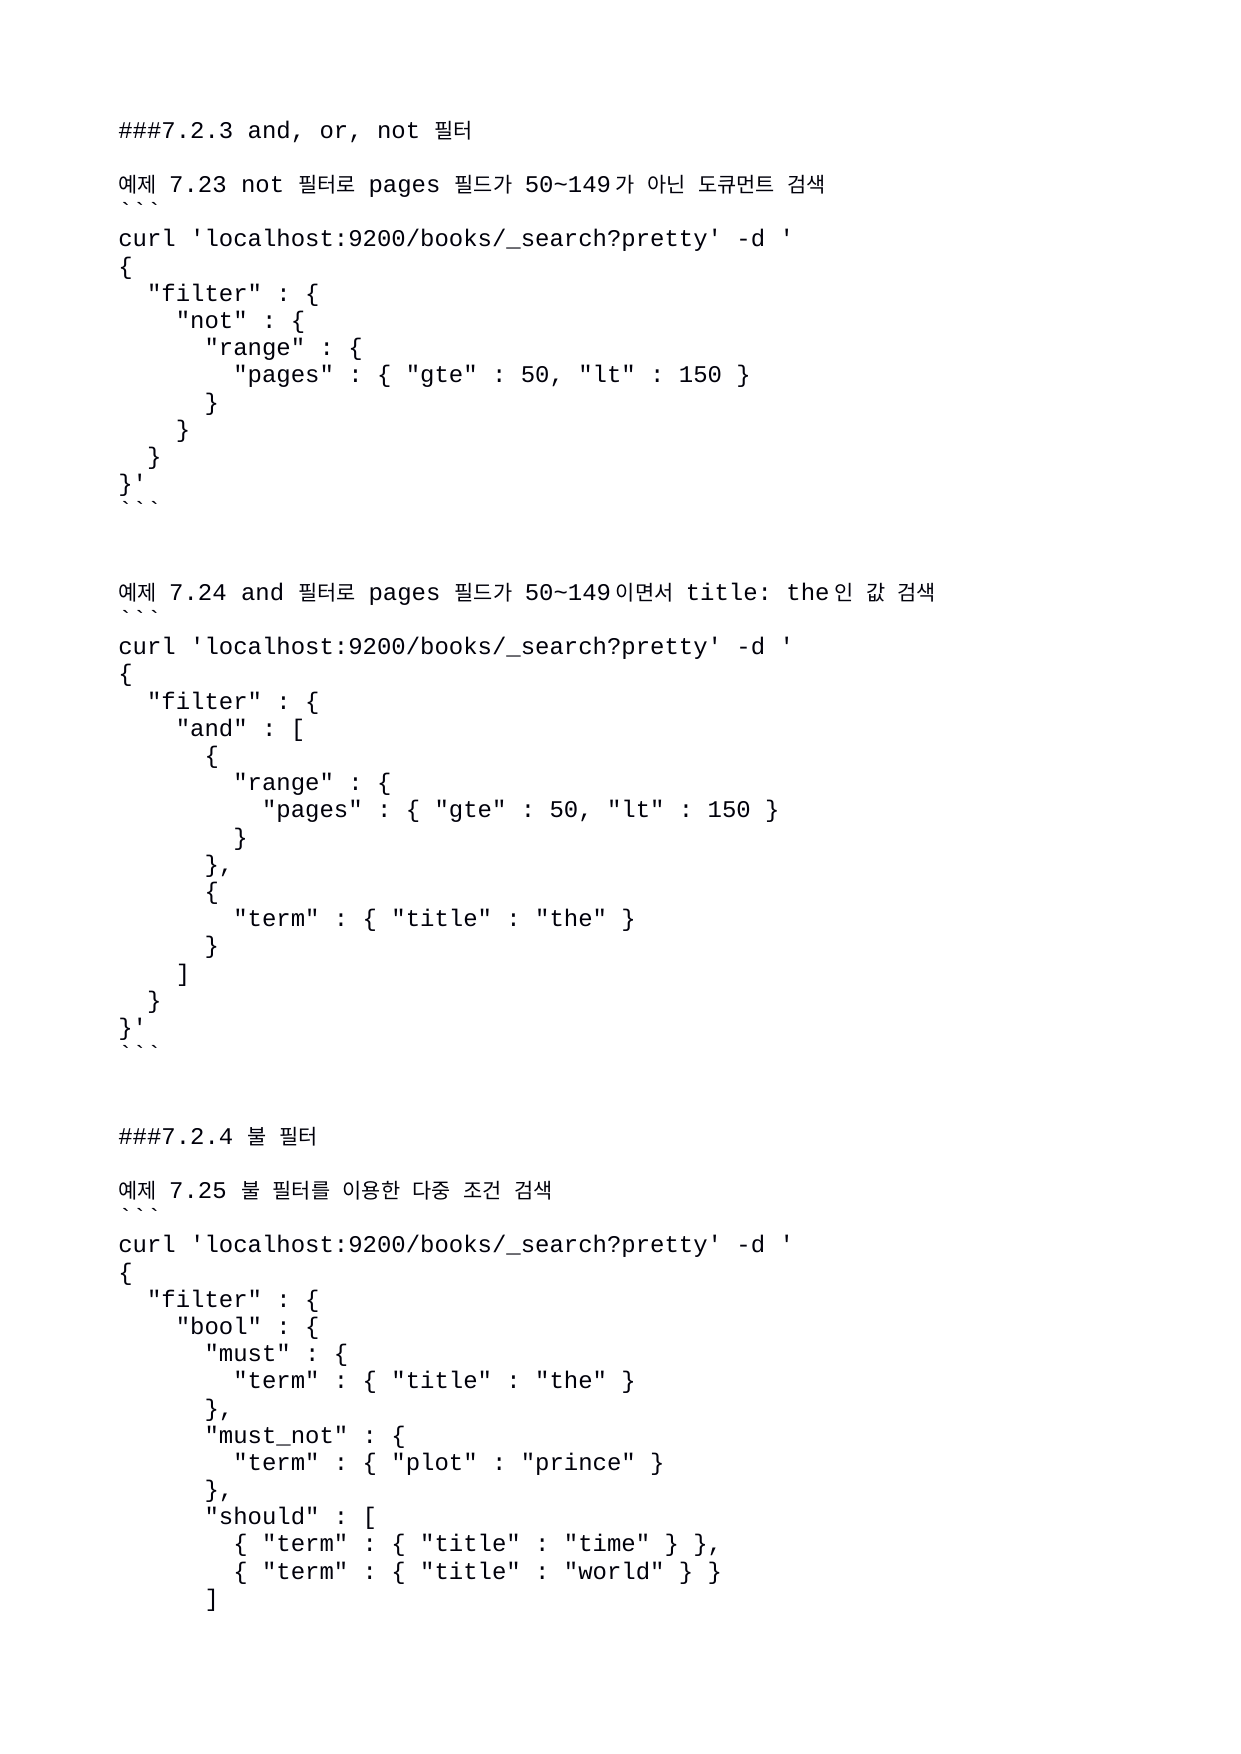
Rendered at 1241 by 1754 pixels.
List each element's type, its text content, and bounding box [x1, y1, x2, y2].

text ###7.2.3 and, or, not 필터 [118, 118, 1122, 145]
text "must_not" : { [118, 1423, 1122, 1450]
text "filter" : { [118, 281, 1122, 308]
text } [118, 825, 1122, 852]
text ``` [118, 1042, 1122, 1070]
text ``` [118, 607, 1122, 635]
text "and" : [ [118, 716, 1122, 743]
text } [118, 390, 1122, 417]
text "pages" : { "gte" : 50, "lt" : 150 } [118, 363, 1122, 390]
text ] [118, 1586, 1122, 1613]
text "term" : { "title" : "the" } [118, 907, 1122, 934]
text "filter" : { [118, 1287, 1122, 1314]
text curl 'localhost:9200/books/_search?pretty' -d ' [118, 1233, 1122, 1260]
text "pages" : { "gte" : 50, "lt" : 150 } [118, 798, 1122, 825]
text }, [118, 1477, 1122, 1505]
text { [118, 254, 1122, 281]
text } [118, 417, 1122, 444]
text } [118, 988, 1122, 1015]
text { [118, 662, 1122, 689]
text { [118, 1260, 1122, 1287]
text "term" : { "title" : "the" } [118, 1369, 1122, 1396]
text } [118, 934, 1122, 961]
text { [118, 743, 1122, 771]
text ] [118, 961, 1122, 988]
text "not" : { [118, 308, 1122, 336]
text { "term" : { "title" : "time" } }, [118, 1532, 1122, 1559]
text "range" : { [118, 771, 1122, 798]
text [118, 227, 1122, 254]
text 예제 7.24 and 필터로 pages 필드가 50~149이면서 title: the인 값 검색 [118, 580, 1122, 607]
text 예제 7.23 not 필터로 pages 필드가 50~149가 아닌 도큐먼트 검색 [118, 172, 1122, 200]
text "filter" : { [118, 689, 1122, 716]
text "term" : { "plot" : "prince" } [118, 1450, 1122, 1477]
text ``` [118, 1206, 1122, 1233]
text { "term" : { "title" : "world" } } [118, 1559, 1122, 1586]
text "should" : [ [118, 1505, 1122, 1532]
text curl 'localhost:9200/books/_search?pretty' -d ' [118, 635, 1122, 662]
text { [118, 879, 1122, 907]
text }' [118, 472, 1122, 499]
text 예제 7.25 불 필터를 이용한 다중 조건 검색 [118, 1178, 1122, 1206]
text ###7.2.4 불 필터 [118, 1124, 1122, 1151]
text }, [118, 1396, 1122, 1423]
text }' [118, 1015, 1122, 1042]
text } [118, 444, 1122, 472]
text "must" : { [118, 1342, 1122, 1369]
text ``` [118, 499, 1122, 526]
text ``` [118, 200, 1122, 227]
text "bool" : { [118, 1314, 1122, 1342]
text "range" : { [118, 336, 1122, 363]
text }, [118, 852, 1122, 879]
